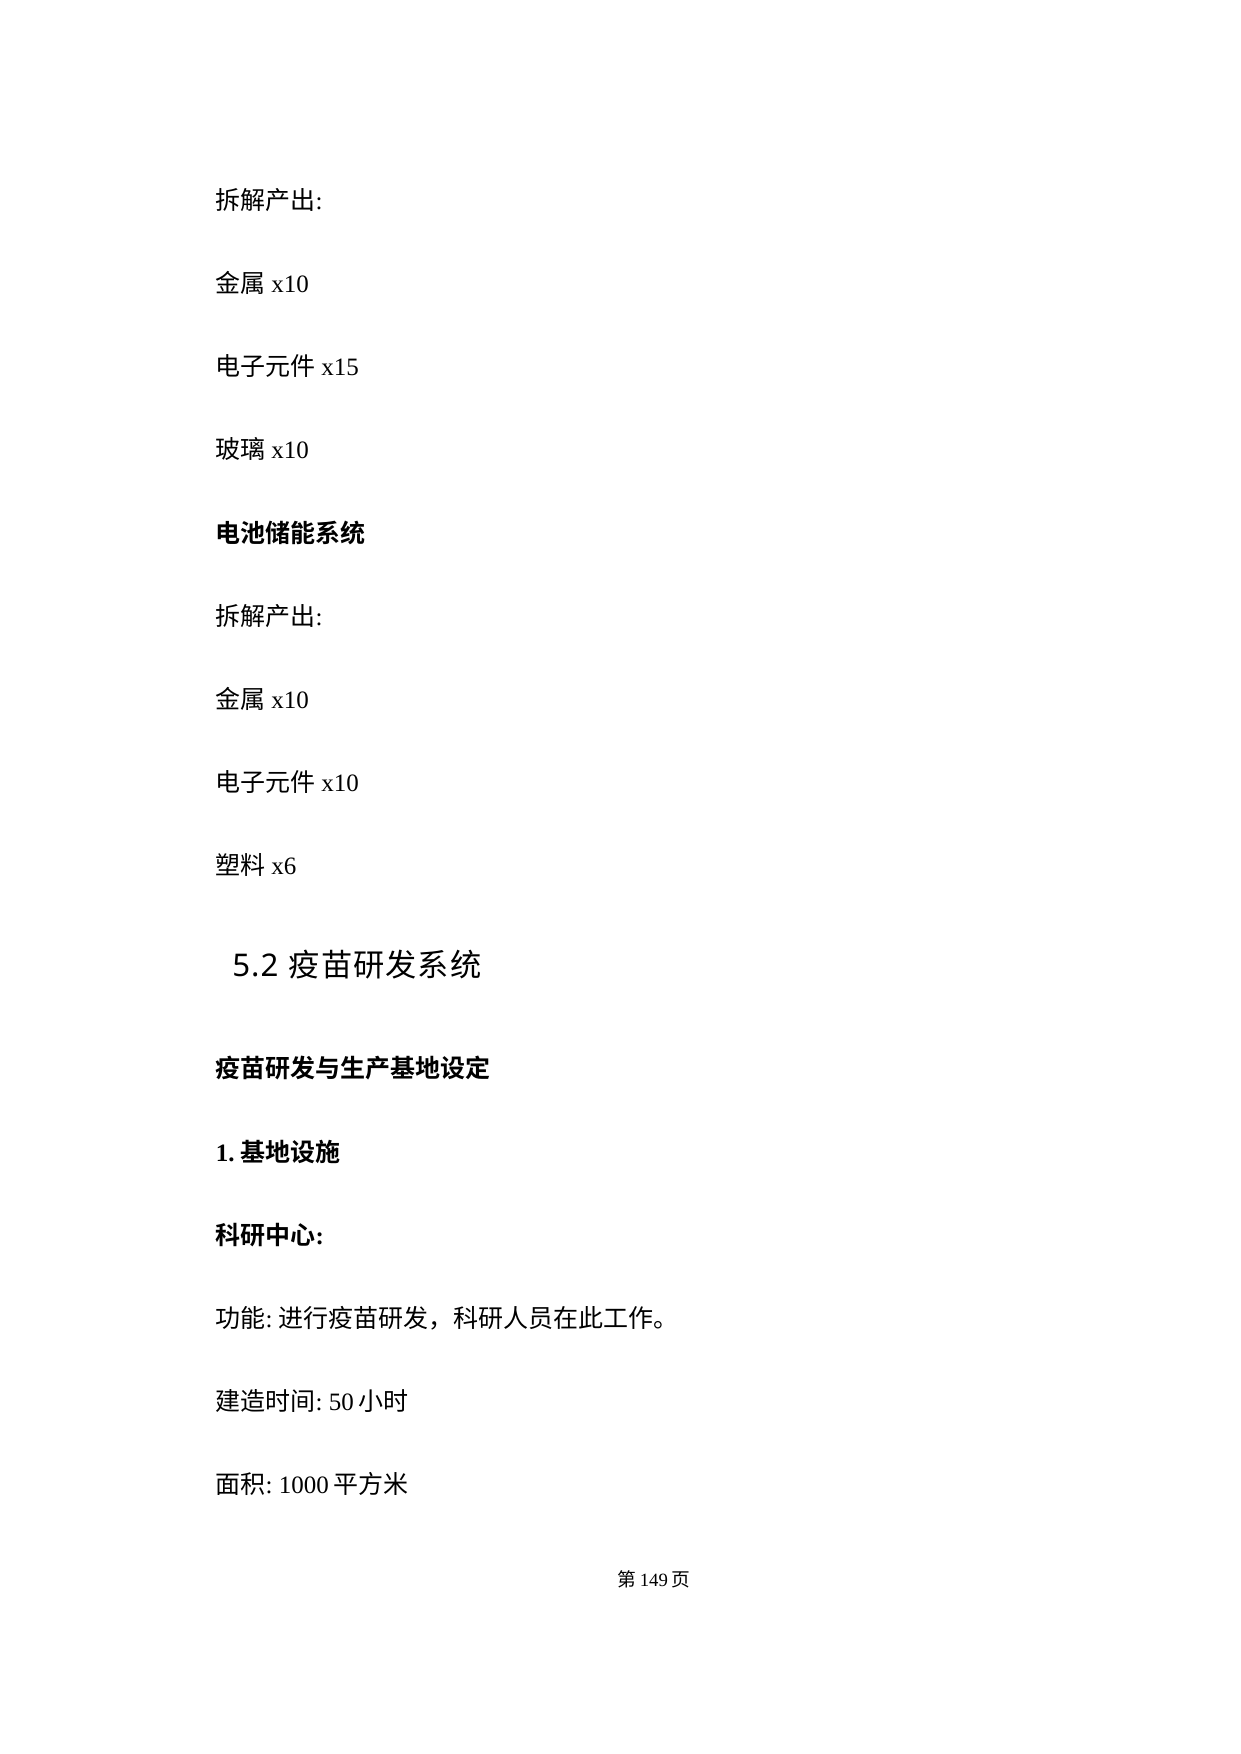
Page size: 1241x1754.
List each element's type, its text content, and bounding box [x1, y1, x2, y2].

text 塑料 x6 [215, 831, 1104, 896]
text 科研中心: [215, 1201, 1104, 1266]
subtitle 5.2 疫苗研发系统 [165, 931, 1104, 996]
text 金属 x10 [215, 249, 1104, 314]
text 建造时间: 50小时 [215, 1367, 1104, 1432]
text 金属 x10 [215, 665, 1104, 730]
text 1. 基地设施 [165, 1118, 1104, 1183]
text 玻璃 x10 [215, 416, 1104, 481]
text 电池储能系统 [215, 499, 1104, 564]
text 面积: 1000平方米 [215, 1450, 1104, 1515]
text 拆解产出: [215, 166, 1104, 231]
text 拆解产出: [215, 582, 1104, 647]
text 功能: 进行疫苗研发，科研人员在此工作。 [215, 1284, 1104, 1349]
text 电子元件 x15 [215, 332, 1104, 397]
text 疫苗研发与生产基地设定 [165, 1034, 1104, 1099]
text 电子元件 x10 [215, 748, 1104, 813]
